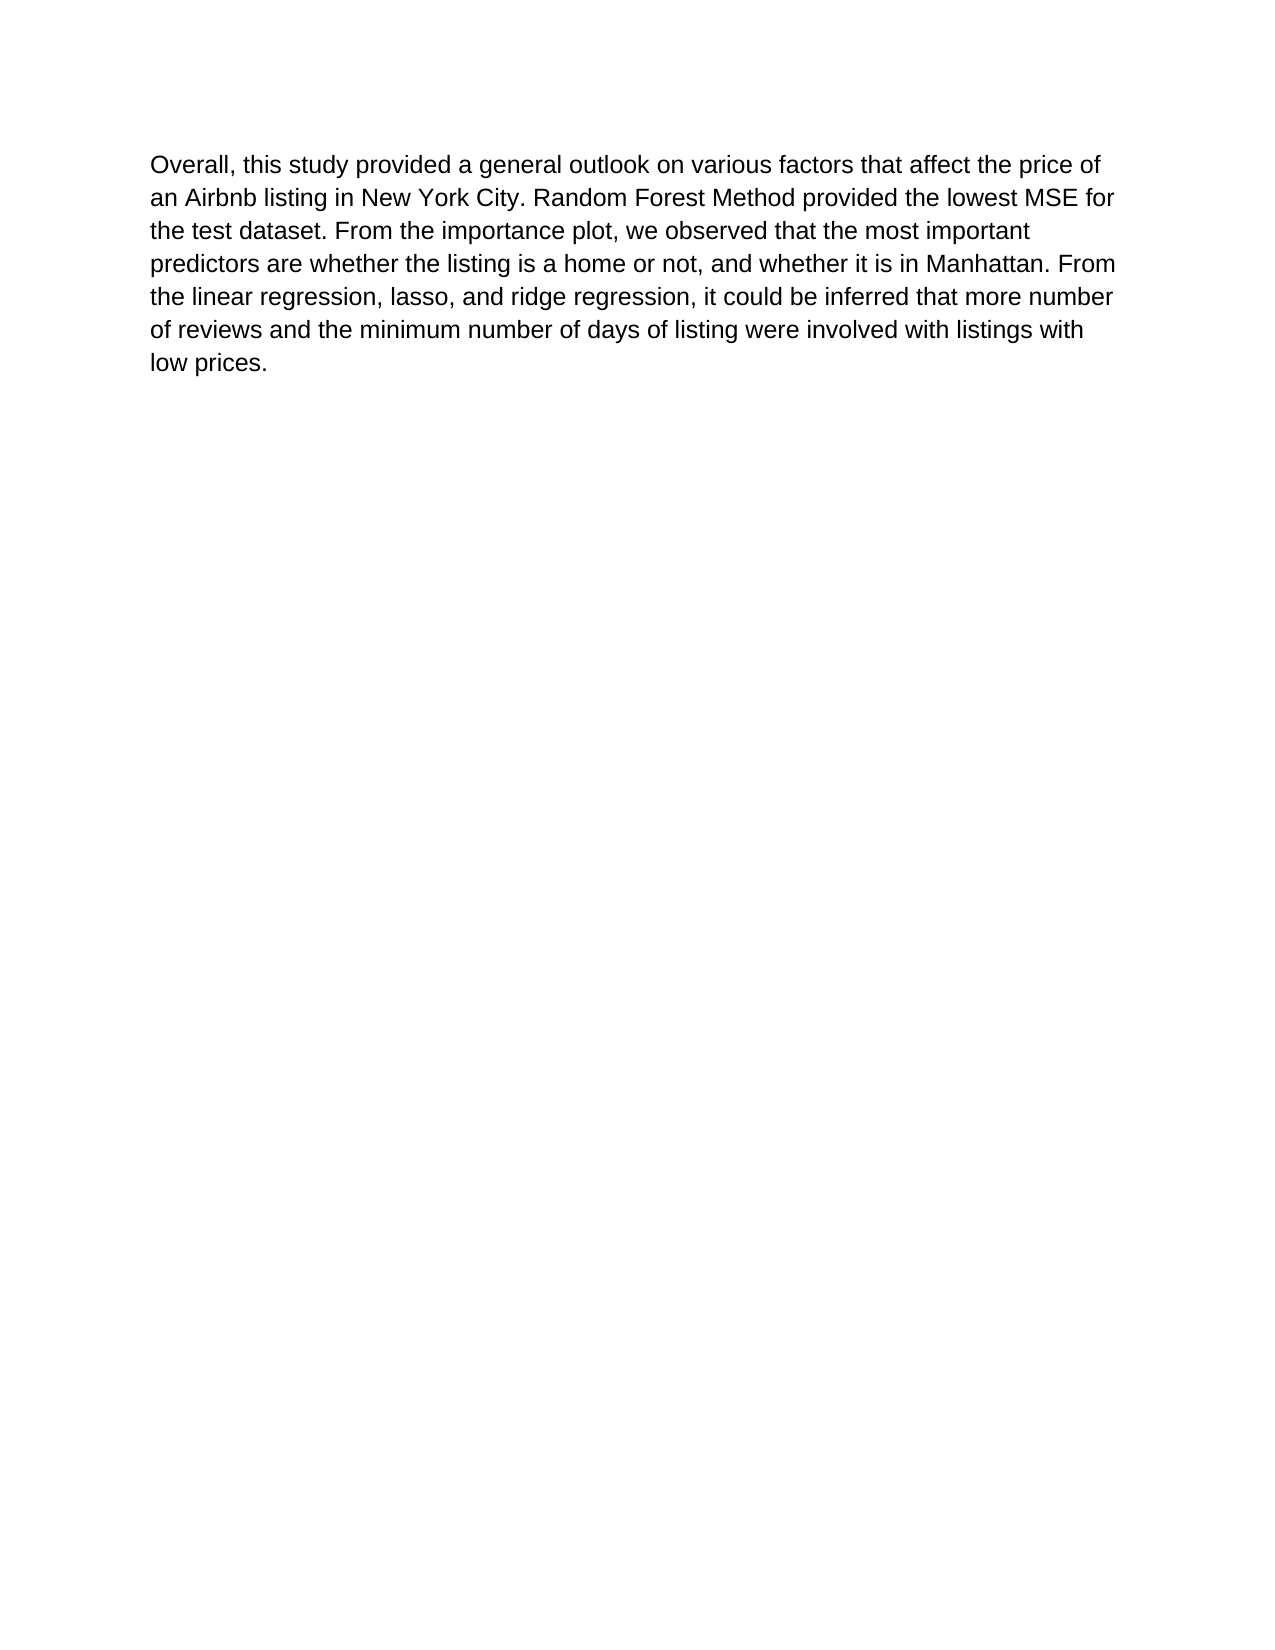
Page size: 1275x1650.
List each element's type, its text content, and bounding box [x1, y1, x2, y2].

text Overall, this study provided a general outlook on various factors that affect the price of an Airbnb listing in New York City. Random Forest Method provided the lowest MSE for the test dataset. From the importance plot, we observed that the most important predictors are whether the listing is a home or not, and whether it is in Manhattan. From the linear regression, lasso, and ridge regression, it could be inferred that more number of reviews and the minimum number of days of listing were involved with listings with low prices. [150, 150, 1125, 377]
